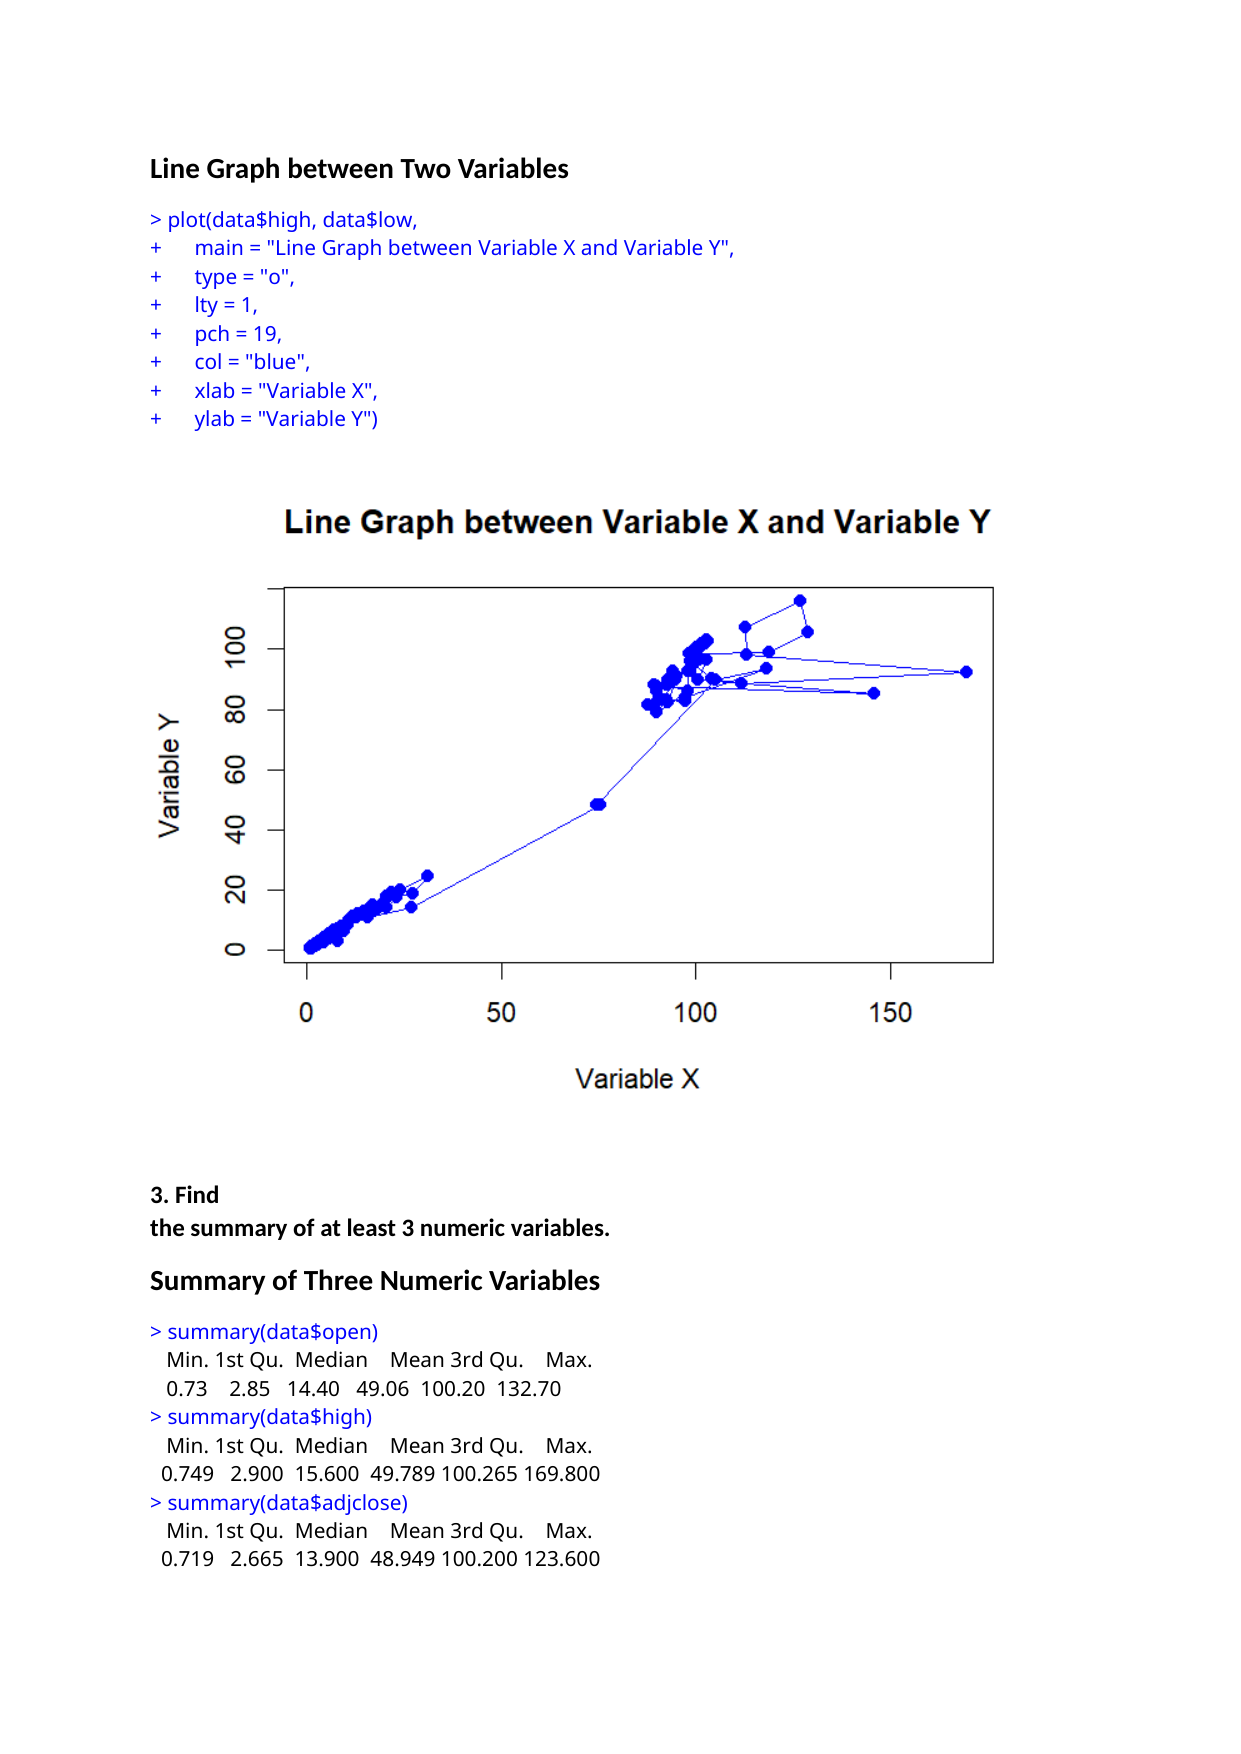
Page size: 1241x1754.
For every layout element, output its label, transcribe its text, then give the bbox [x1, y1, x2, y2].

text > summary(data$adjclose) [150, 1488, 1090, 1516]
text Summary of Three Numeric Variables [150, 1262, 1090, 1298]
text Min. 1st Qu. Median Mean 3rd Qu. Max. [150, 1516, 1090, 1544]
text + type = "o", [150, 262, 1090, 290]
text 3. Find the summary of at least 3 numeric variables. [150, 1179, 1090, 1243]
text > plot(data$high, data$low, [150, 205, 1090, 233]
text > summary(data$open) [150, 1317, 1090, 1346]
text + lty = 1, [150, 290, 1090, 319]
text > summary(data$high) [150, 1402, 1090, 1431]
text 0.719 2.665 13.900 48.949 100.200 123.600 [150, 1544, 1090, 1573]
text + pch = 19, [150, 319, 1090, 347]
text Line Graph between Two Variables [150, 150, 1090, 186]
text + col = "blue", [150, 347, 1090, 376]
text Min. 1st Qu. Median Mean 3rd Qu. Max. [150, 1431, 1090, 1459]
text 0.749 2.900 15.600 49.789 100.265 169.800 [150, 1459, 1090, 1488]
text + ylab = "Variable Y") [150, 404, 1090, 433]
text 0.73 2.85 14.40 49.06 100.20 132.70 [150, 1374, 1090, 1402]
text + main = "Line Graph between Variable X and Variable Y", [150, 233, 1090, 262]
text + xlab = "Variable X", [150, 376, 1090, 404]
picture [150, 482, 1029, 1111]
text Min. 1st Qu. Median Mean 3rd Qu. Max. [150, 1346, 1090, 1374]
